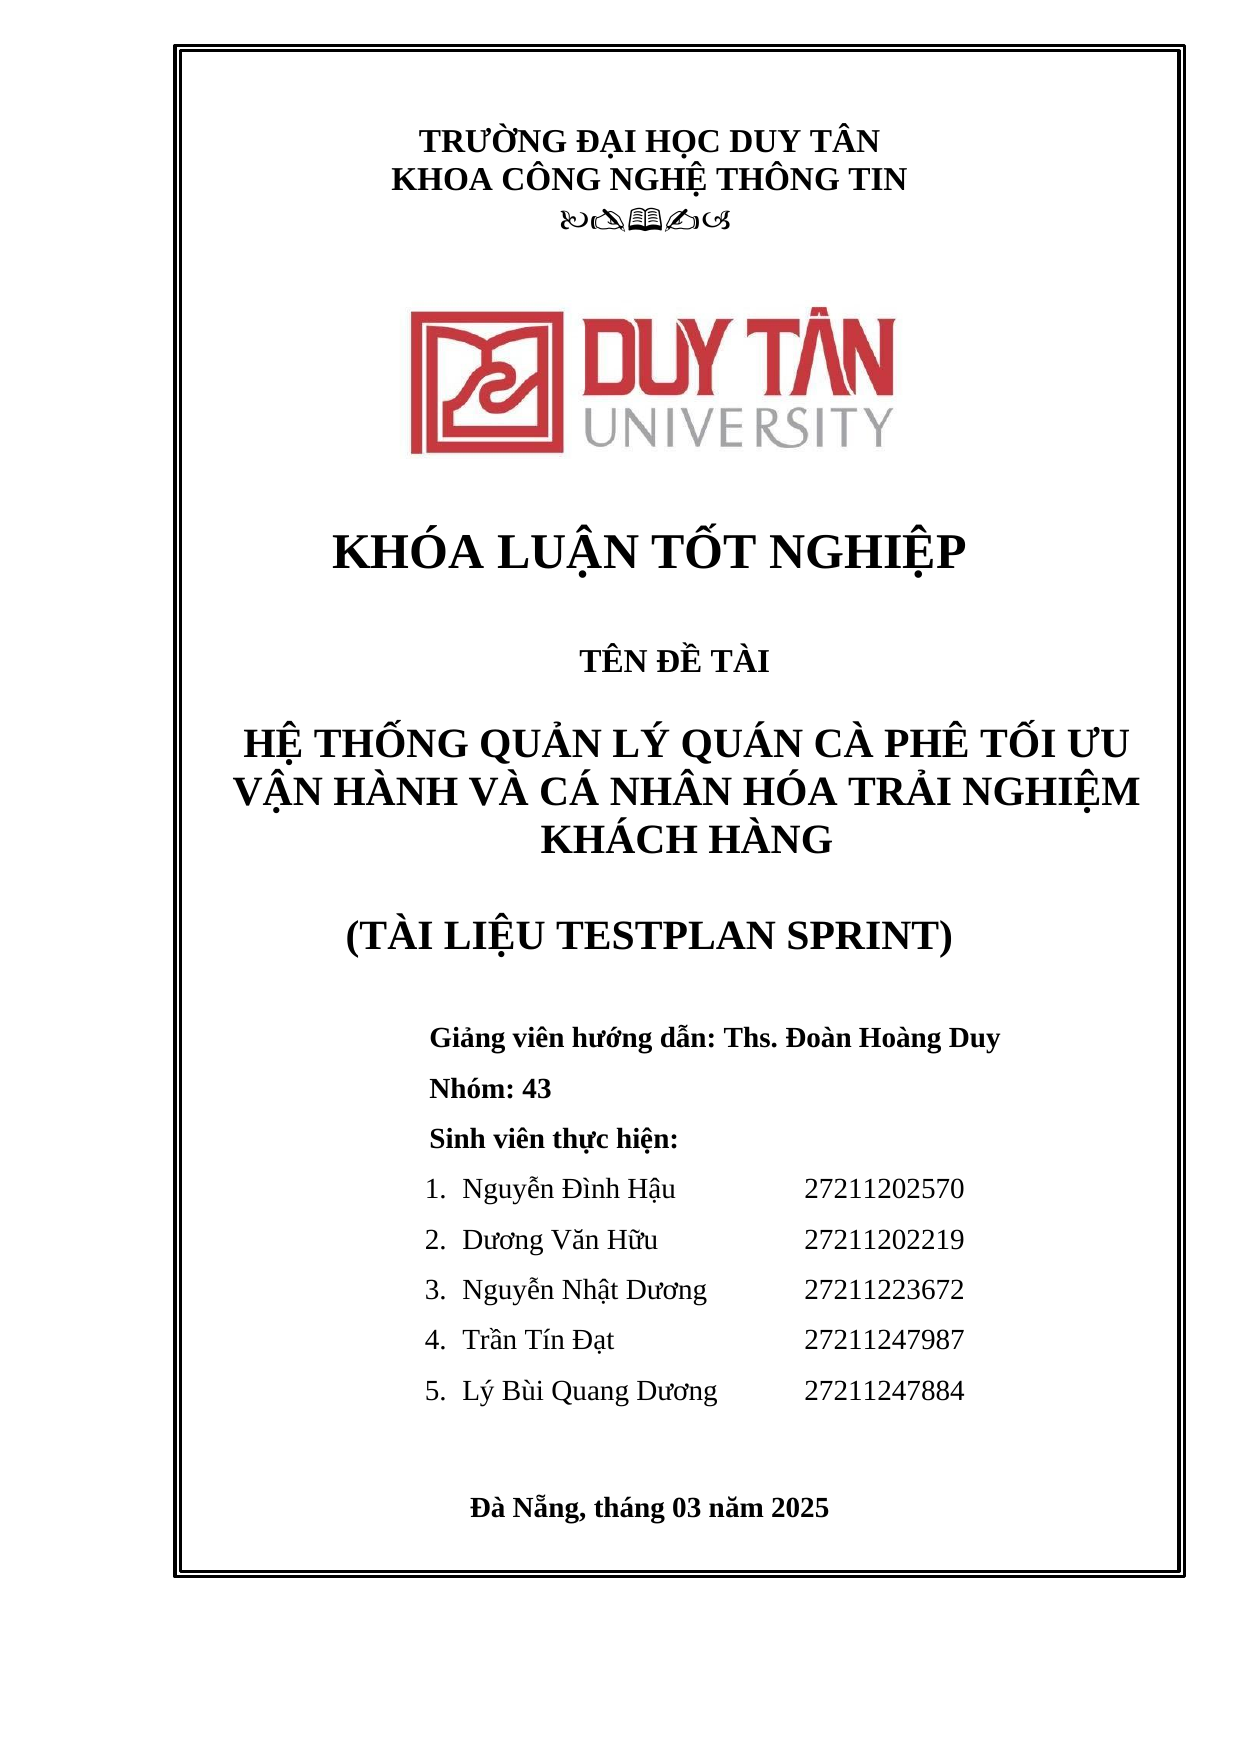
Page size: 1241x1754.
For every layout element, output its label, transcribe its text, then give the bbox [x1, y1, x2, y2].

list Trần Tín Đạt 27211247987 [424, 1322, 1169, 1356]
list Dương Văn Hữu 27211202219 [424, 1222, 1169, 1255]
text KHOA CÔNG NGHỆ THÔNG TIN [129, 159, 1169, 198]
list Nguyễn Nhật Dương 27211223672 [424, 1272, 1169, 1306]
text HỆ THỐNG QUẢN LÝ QUÁN CÀ PHÊ TỐI ƯU VẬN HÀNH VÀ CÁ NHÂN HÓA TRẢI NGHIỆM KHÁCH HÀNG [204, 718, 1169, 862]
picture [399, 300, 903, 459]
title TÊN ĐỀ TÀI [519, 642, 920, 680]
text Đà Nẵng, tháng 03 năm 2025 [129, 1490, 1169, 1524]
text Sinh viên thực hiện: [429, 1121, 1015, 1155]
text (TÀI LIỆU TESTPLAN SPRINT) [129, 910, 1169, 958]
text TRƯỜNG ĐẠI HỌC DUY TÂN [129, 121, 1169, 159]
text Nhóm: 43 [429, 1071, 1015, 1104]
text KHÓA LUẬN TỐT NGHIỆP [129, 521, 1169, 579]
list Nguyễn Đình Hậu 27211202570 [424, 1172, 1169, 1205]
text Giảng viên hướng dẫn: Ths. Đoàn Hoàng Duy [429, 1020, 1015, 1054]
list Lý Bùi Quang Dương 27211247884 [424, 1373, 1169, 1406]
text 🙠🖎🕮✍🙢 [243, 198, 1047, 241]
